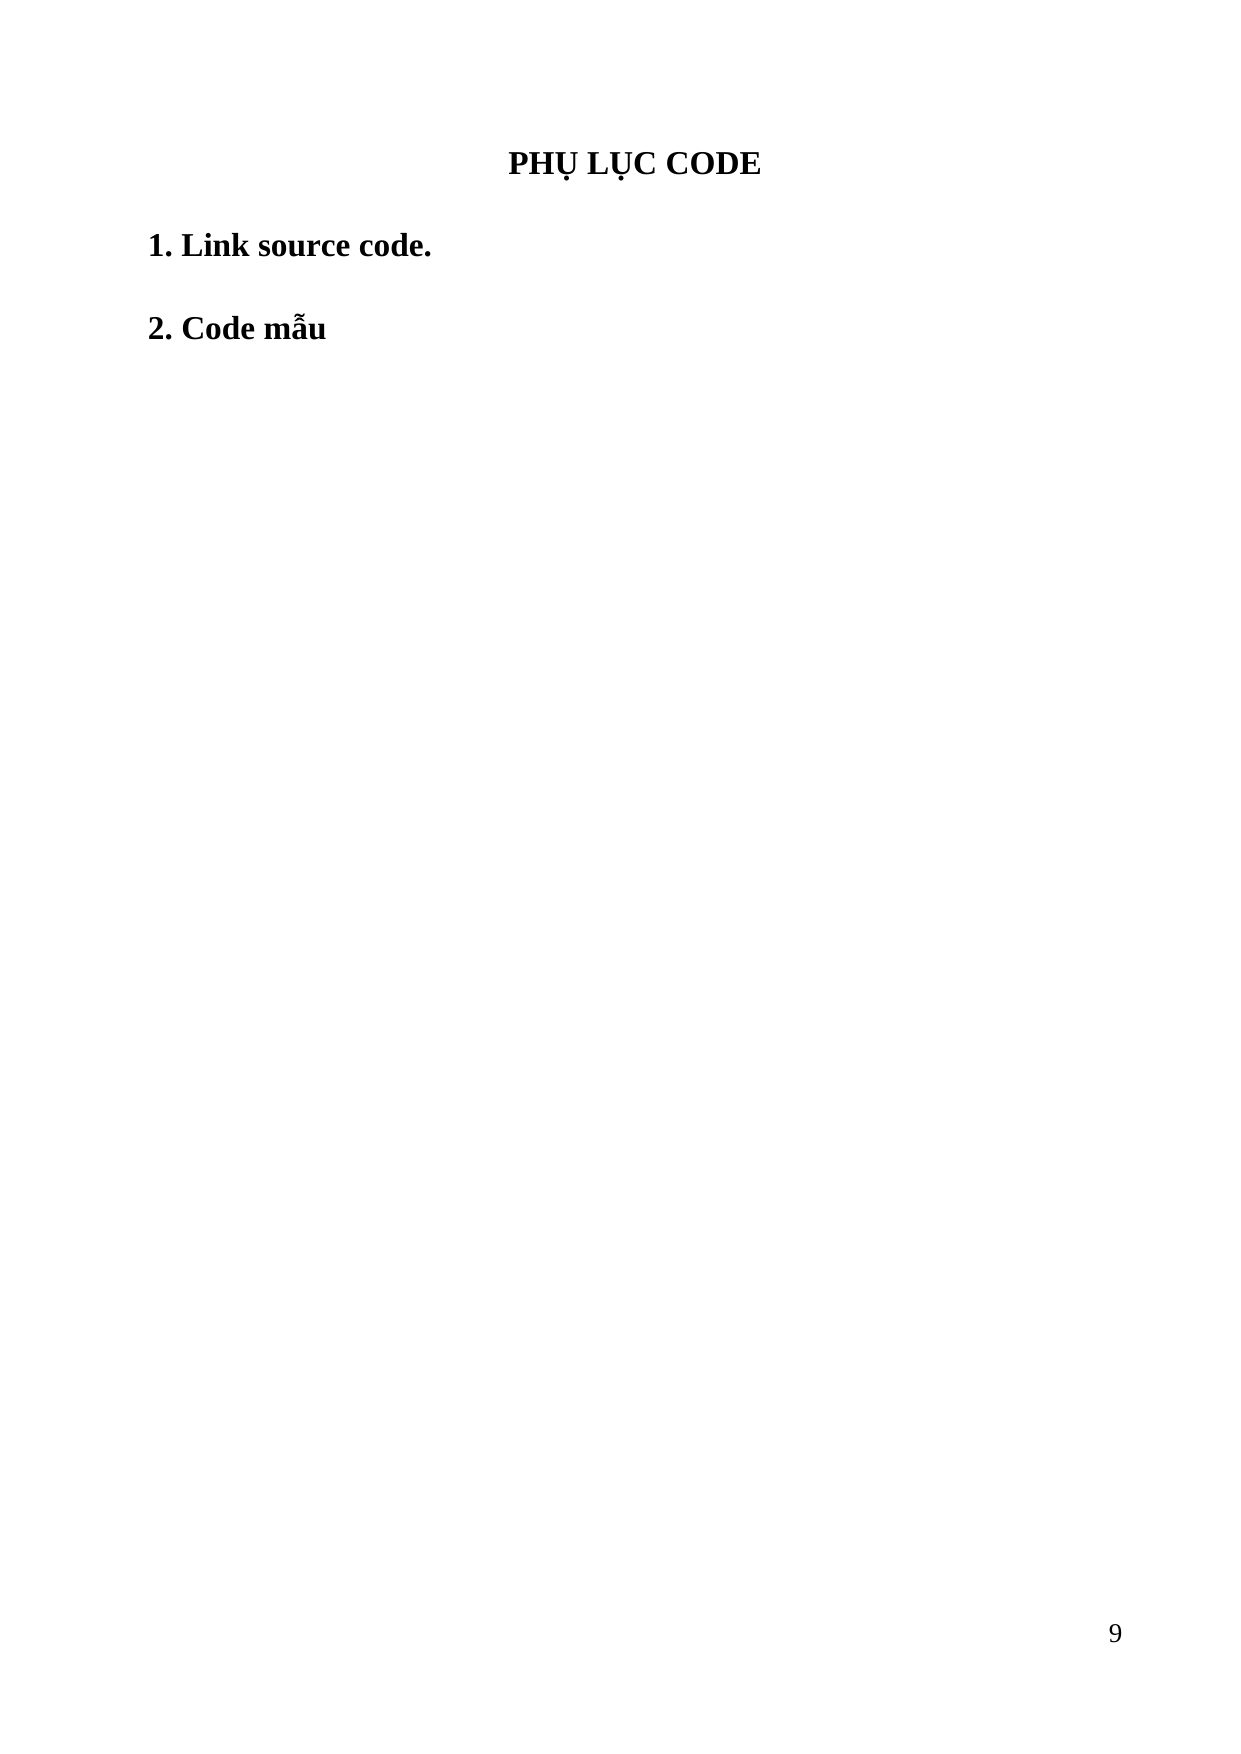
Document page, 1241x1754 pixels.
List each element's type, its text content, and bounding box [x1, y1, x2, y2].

subtitle PHỤ LỤC CODE [148, 143, 1122, 181]
subtitle 1. Link source code. [148, 226, 1122, 264]
subtitle 2. Code mẫu [148, 308, 1122, 346]
